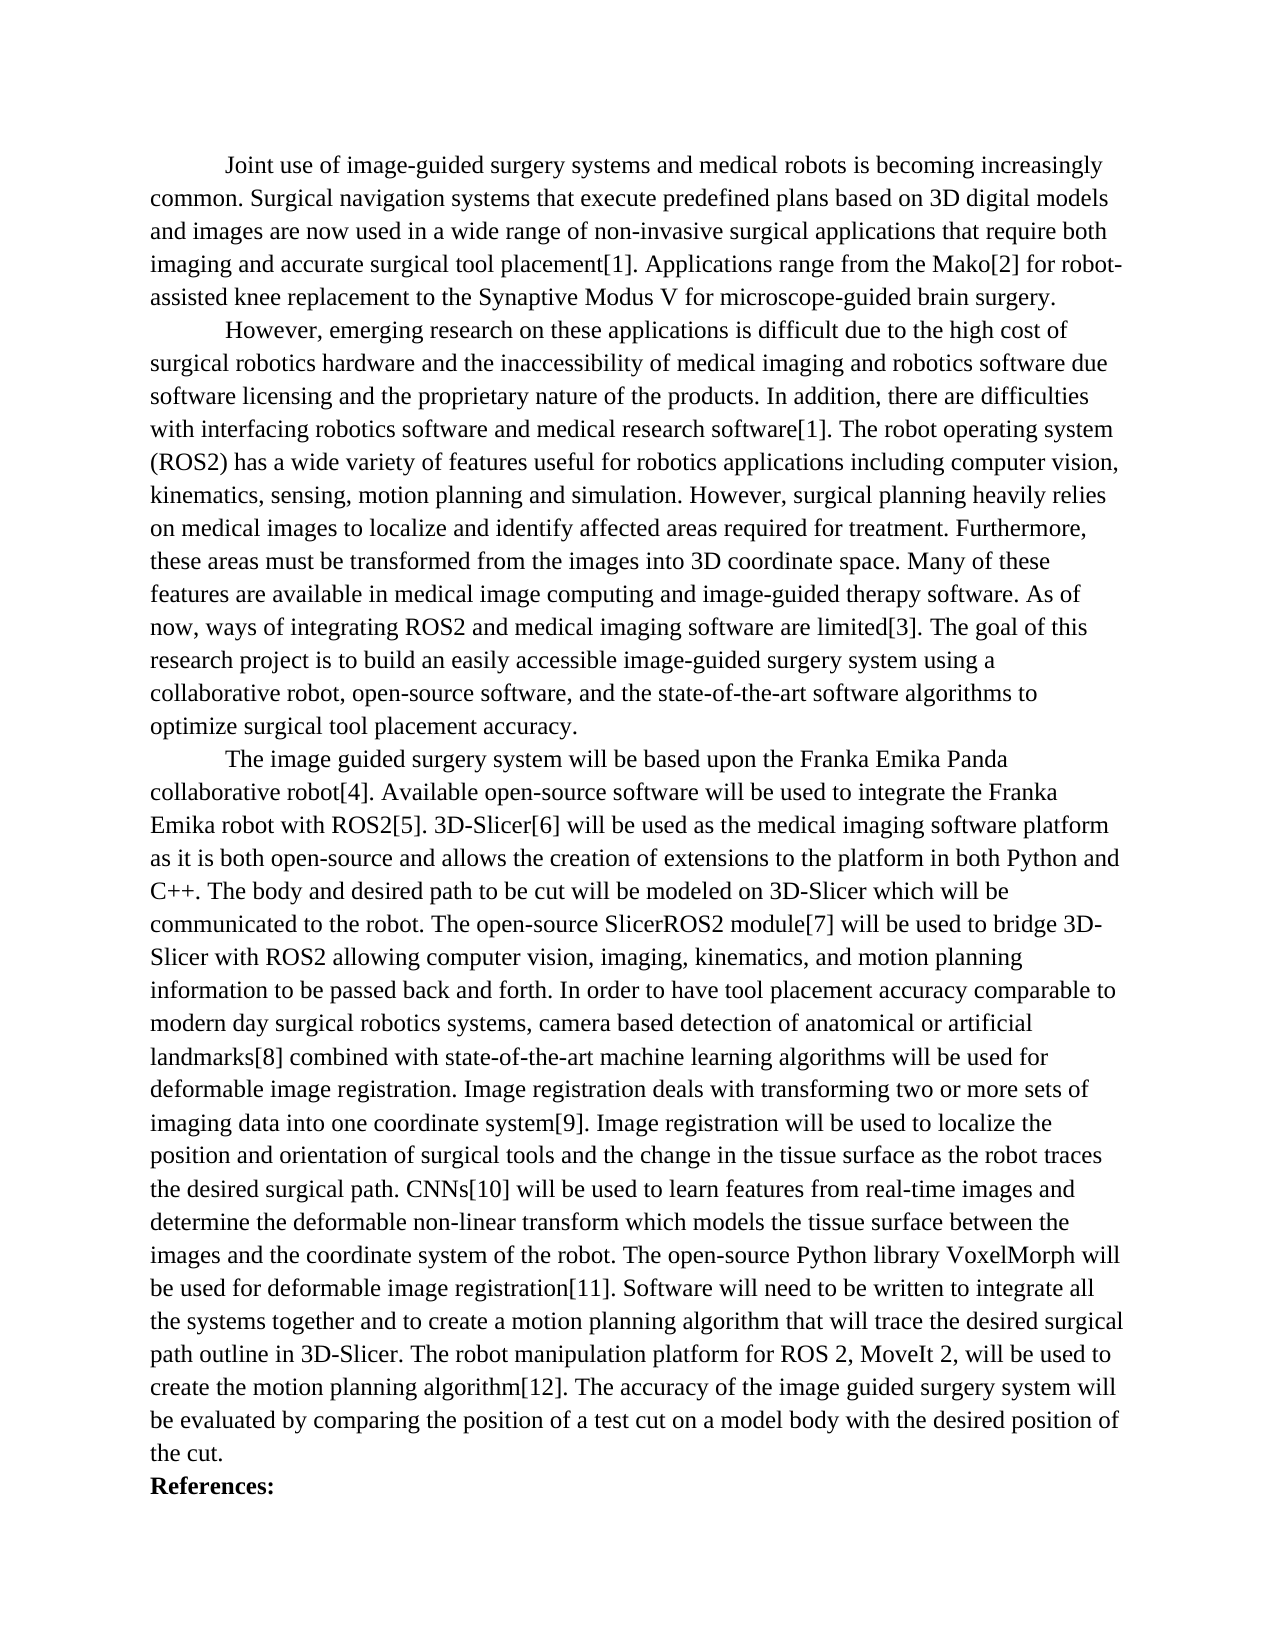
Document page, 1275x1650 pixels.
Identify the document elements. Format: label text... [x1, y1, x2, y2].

text References: [150, 1471, 1125, 1499]
text However, emerging research on these applications is difficult due to the high cost of surgical robotics hardware and the inaccessibility of medical imaging and robotics software due software licensing and the proprietary nature of the products. In addition, there are difficulties with interfacing robotics software and medical research software[1]. The robot operating system (ROS2) has a wide variety of features useful for robotics applications including computer vision, kinematics, sensing, motion planning and simulation. However, surgical planning heavily relies on medical images to localize and identify affected areas required for treatment. Furthermore, these areas must be transformed from the images into 3D coordinate space. Many of these features are available in medical image computing and image-guided therapy software. As of now, ways of integrating ROS2 and medical imaging software are limited[3]. The goal of this research project is to build an easily accessible image-guided surgery system using a collaborative robot, open-source software, and the state-of-the-art software algorithms to optimize surgical tool placement accuracy. [150, 315, 1125, 740]
text The image guided surgery system will be based upon the Franka Emika Panda collaborative robot[4]. Available open-source software will be used to integrate the Franka Emika robot with ROS2[5]. 3D-Slicer[6] will be used as the medical imaging software platform as it is both open-source and allows the creation of extensions to the platform in both Python and C++. The body and desired path to be cut will be modeled on 3D-Slicer which will be communicated to the robot. The open-source SlicerROS2 module[7] will be used to bridge 3D-Slicer with ROS2 allowing computer vision, imaging, kinematics, and motion planning information to be passed back and forth. In order to have tool placement accuracy comparable to modern day surgical robotics systems, camera based detection of anatomical or artificial landmarks[8] combined with state-of-the-art machine learning algorithms will be used for deformable image registration. Image registration deals with transforming two or more sets of imaging data into one coordinate system[9]. Image registration will be used to localize the position and orientation of surgical tools and the change in the tissue surface as the robot traces the desired surgical path. CNNs[10] will be used to learn features from real-time images and determine the deformable non-linear transform which models the tissue surface between the images and the coordinate system of the robot. The open-source Python library VoxelMorph will be used for deformable image registration[11]. Software will need to be written to integrate all the systems together and to create a motion planning algorithm that will trace the desired surgical path outline in 3D-Slicer. The robot manipulation platform for ROS 2, MoveIt 2, will be used to create the motion planning algorithm[12]. The accuracy of the image guided surgery system will be evaluated by comparing the position of a test cut on a model body with the desired position of the cut. [150, 744, 1125, 1467]
text Joint use of image-guided surgery systems and medical robots is becoming increasingly common. Surgical navigation systems that execute predefined plans based on 3D digital models and images are now used in a wide range of non-invasive surgical applications that require both imaging and accurate surgical tool placement[1]. Applications range from the Mako[2] for robot-assisted knee replacement to the Synaptive Modus V for microscope-guided brain surgery. [150, 150, 1125, 311]
